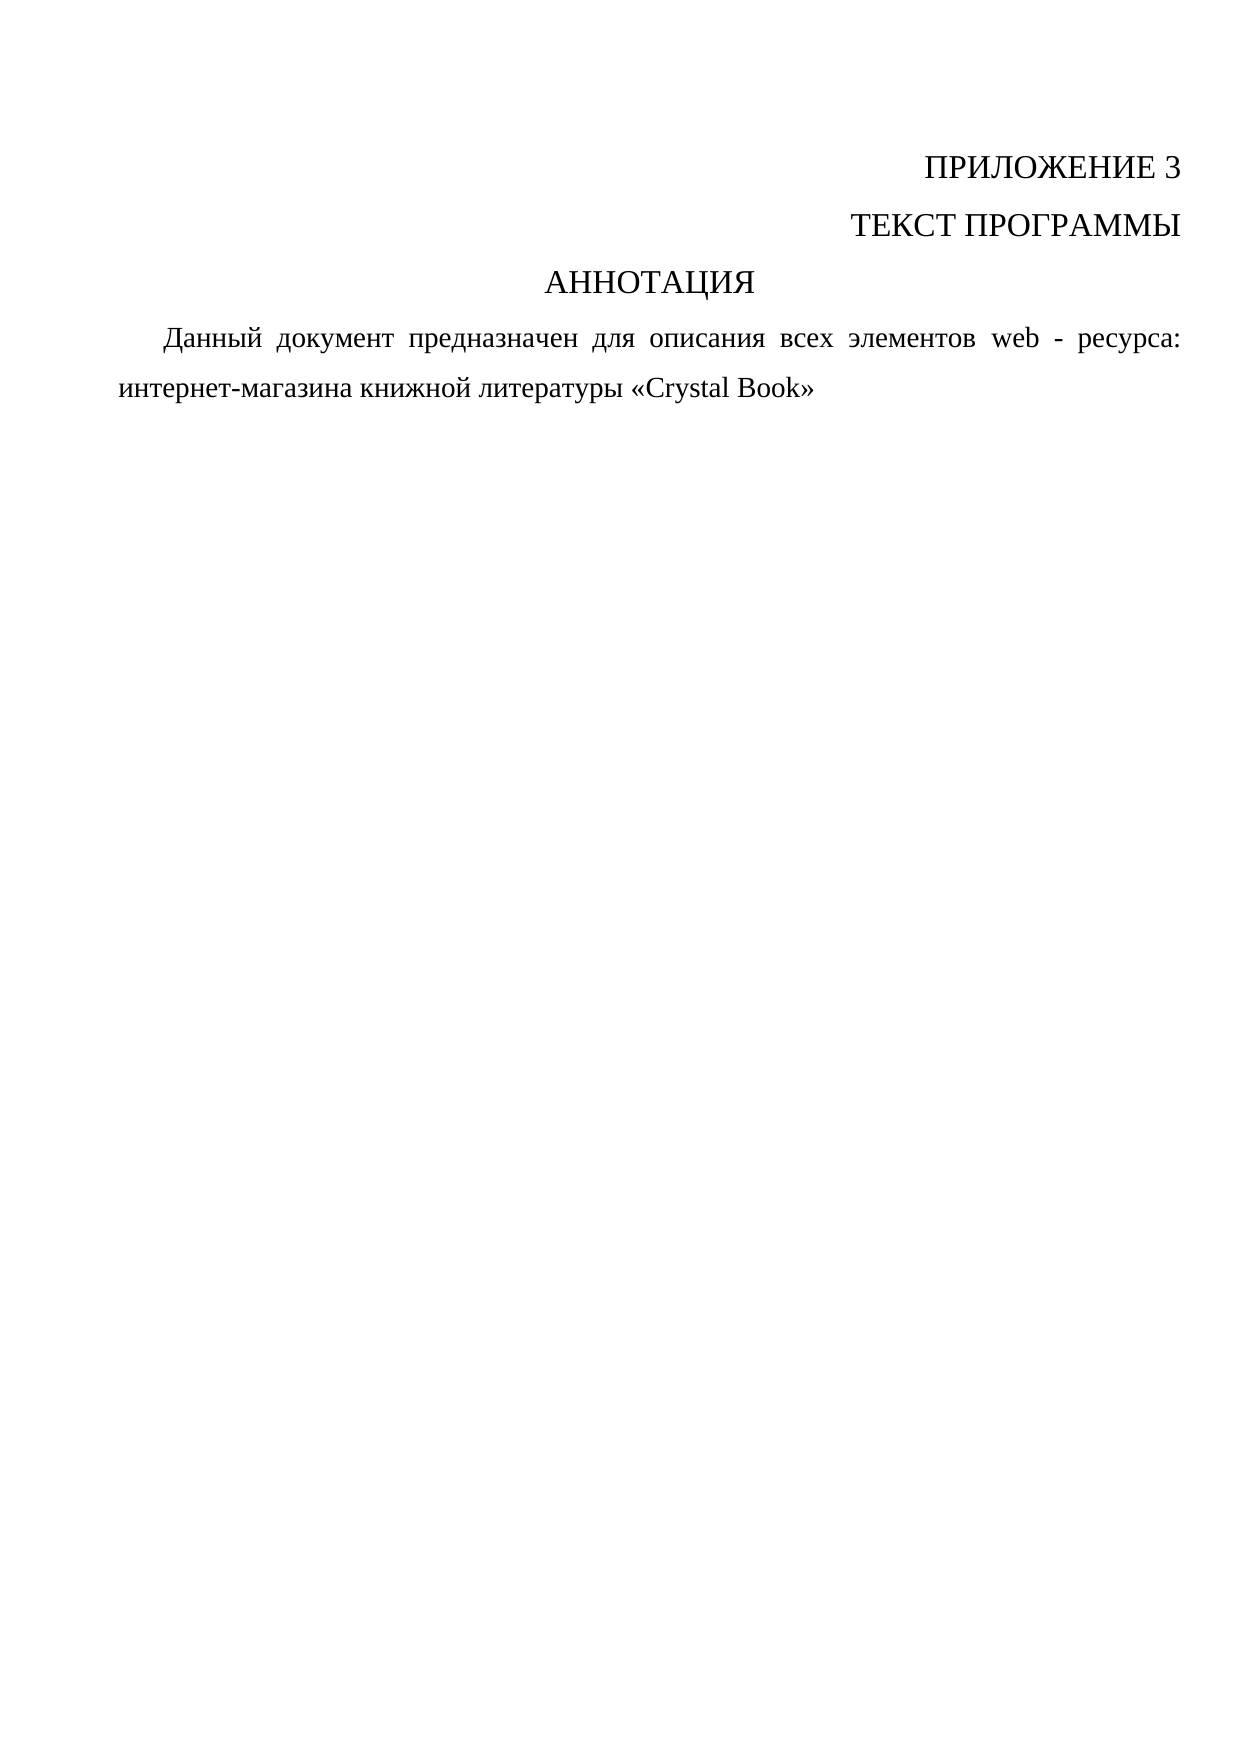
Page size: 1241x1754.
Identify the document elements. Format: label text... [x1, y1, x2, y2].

text ПРИЛОЖЕНИЕ 3 [118, 148, 1181, 186]
text АННОТАЦИЯ [118, 263, 1181, 301]
text ТЕКСТ ПРОГРАММЫ [118, 205, 1181, 243]
text Данный документ предназначен для описания всех элементов web - ресурса: интернет-магазина книжной литературы «Crystal Book» [118, 320, 1181, 404]
